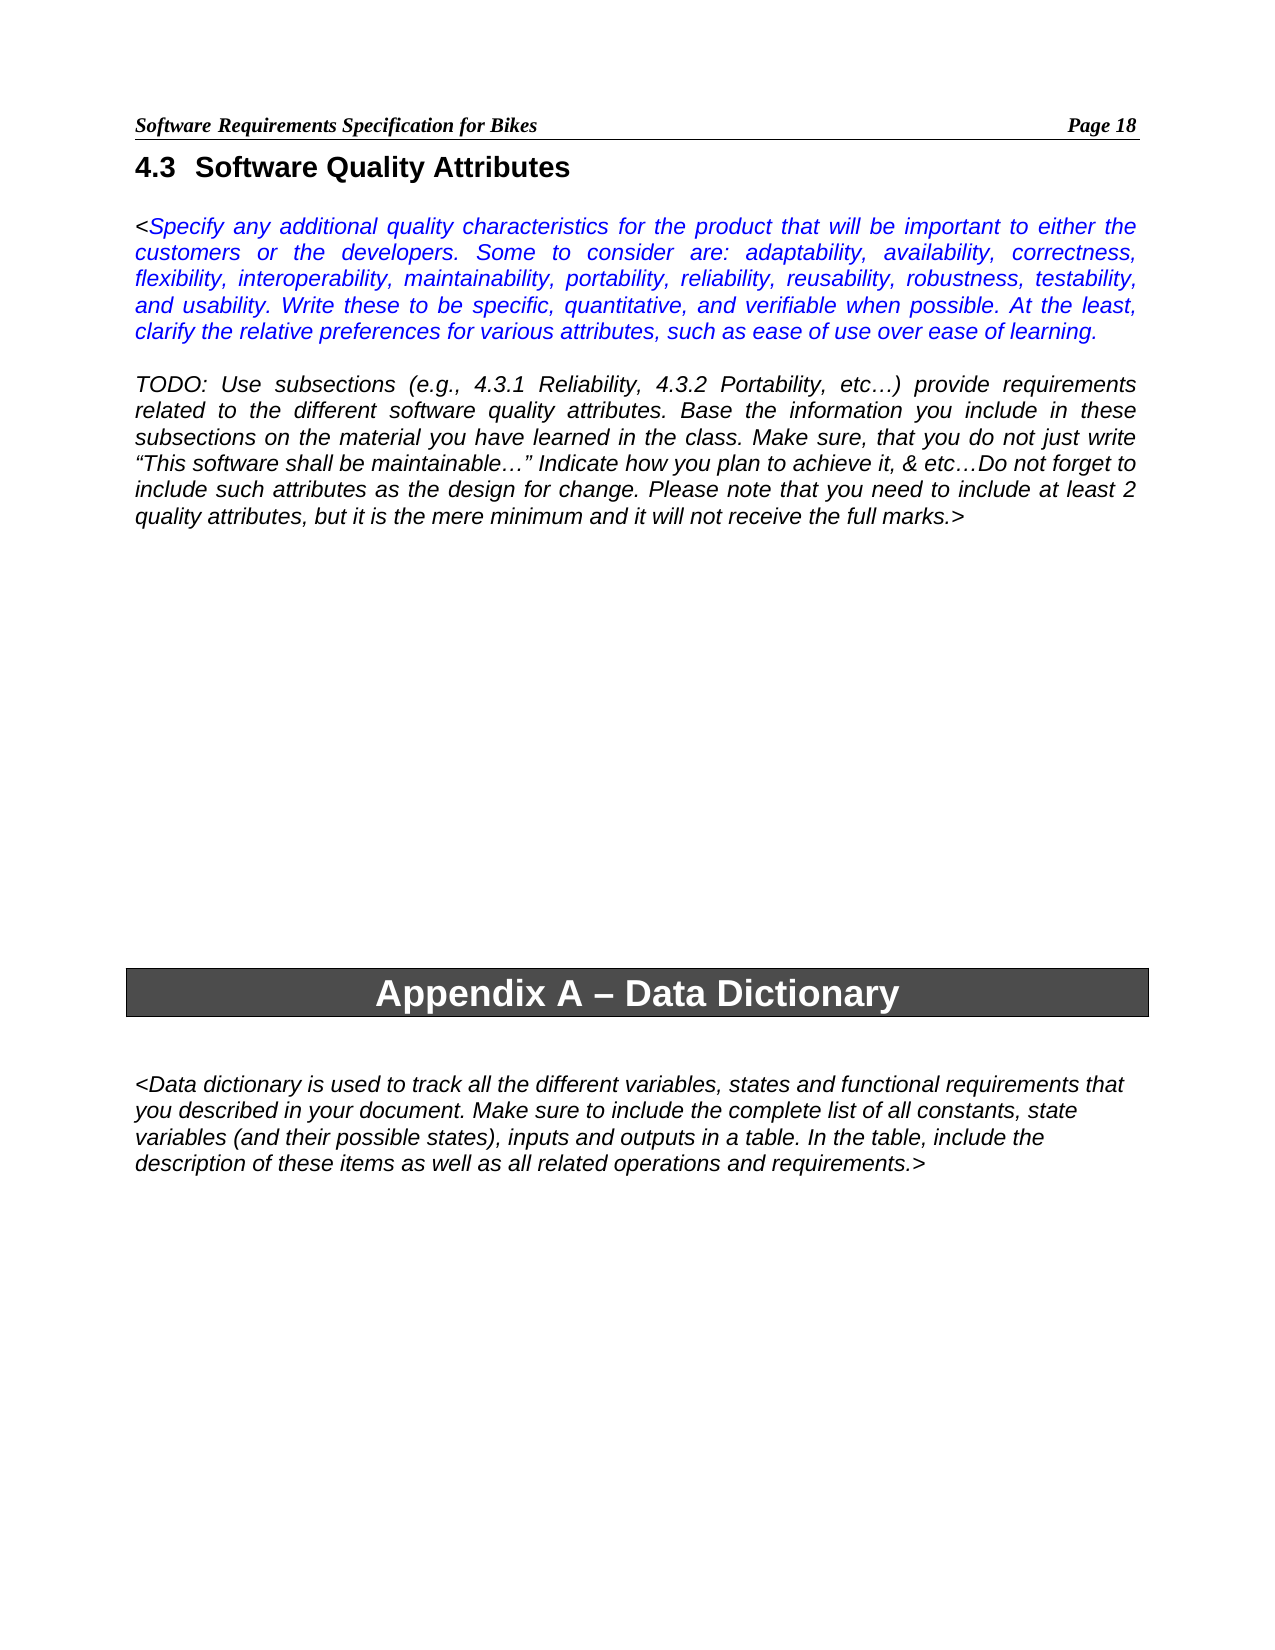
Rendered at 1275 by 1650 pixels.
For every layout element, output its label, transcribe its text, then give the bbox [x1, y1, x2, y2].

text Appendix A – Data Dictionary [127, 969, 1148, 1016]
text <Data dictionary is used to track all the different variables, states and functional requirements that you described in your document. Make sure to include the complete list of all constants, state variables (and their possible states), inputs and outputs in a table. In the table, include the description of these items as well as all related operations and requirements.> [135, 1071, 1140, 1176]
subtitle Software Quality Attributes [135, 150, 1140, 183]
text TODO: Use subsections (e.g., 4.3.1 Reliability, 4.3.2 Portability, etc…) provide requirements related to the different software quality attributes. Base the information you include in these subsections on the material you have learned in the class. Make sure, that you do not just write “This software shall be maintainable…” Indicate how you plan to achieve it, & etc…Do not forget to include such attributes as the design for change. Please note that you need to include at least 2 quality attributes, but it is the mere minimum and it will not receive the full marks.> [135, 371, 1140, 529]
text <Specify any additional quality characteristics for the product that will be important to either the customers or the developers. Some to consider are: adaptability, availability, correctness, flexibility, interoperability, maintainability, portability, reliability, reusability, robustness, testability, and usability. Write these to be specific, quantitative, and verifiable when possible. At the least, clarify the relative preferences for various attributes, such as ease of use over ease of learning. [135, 213, 1140, 344]
